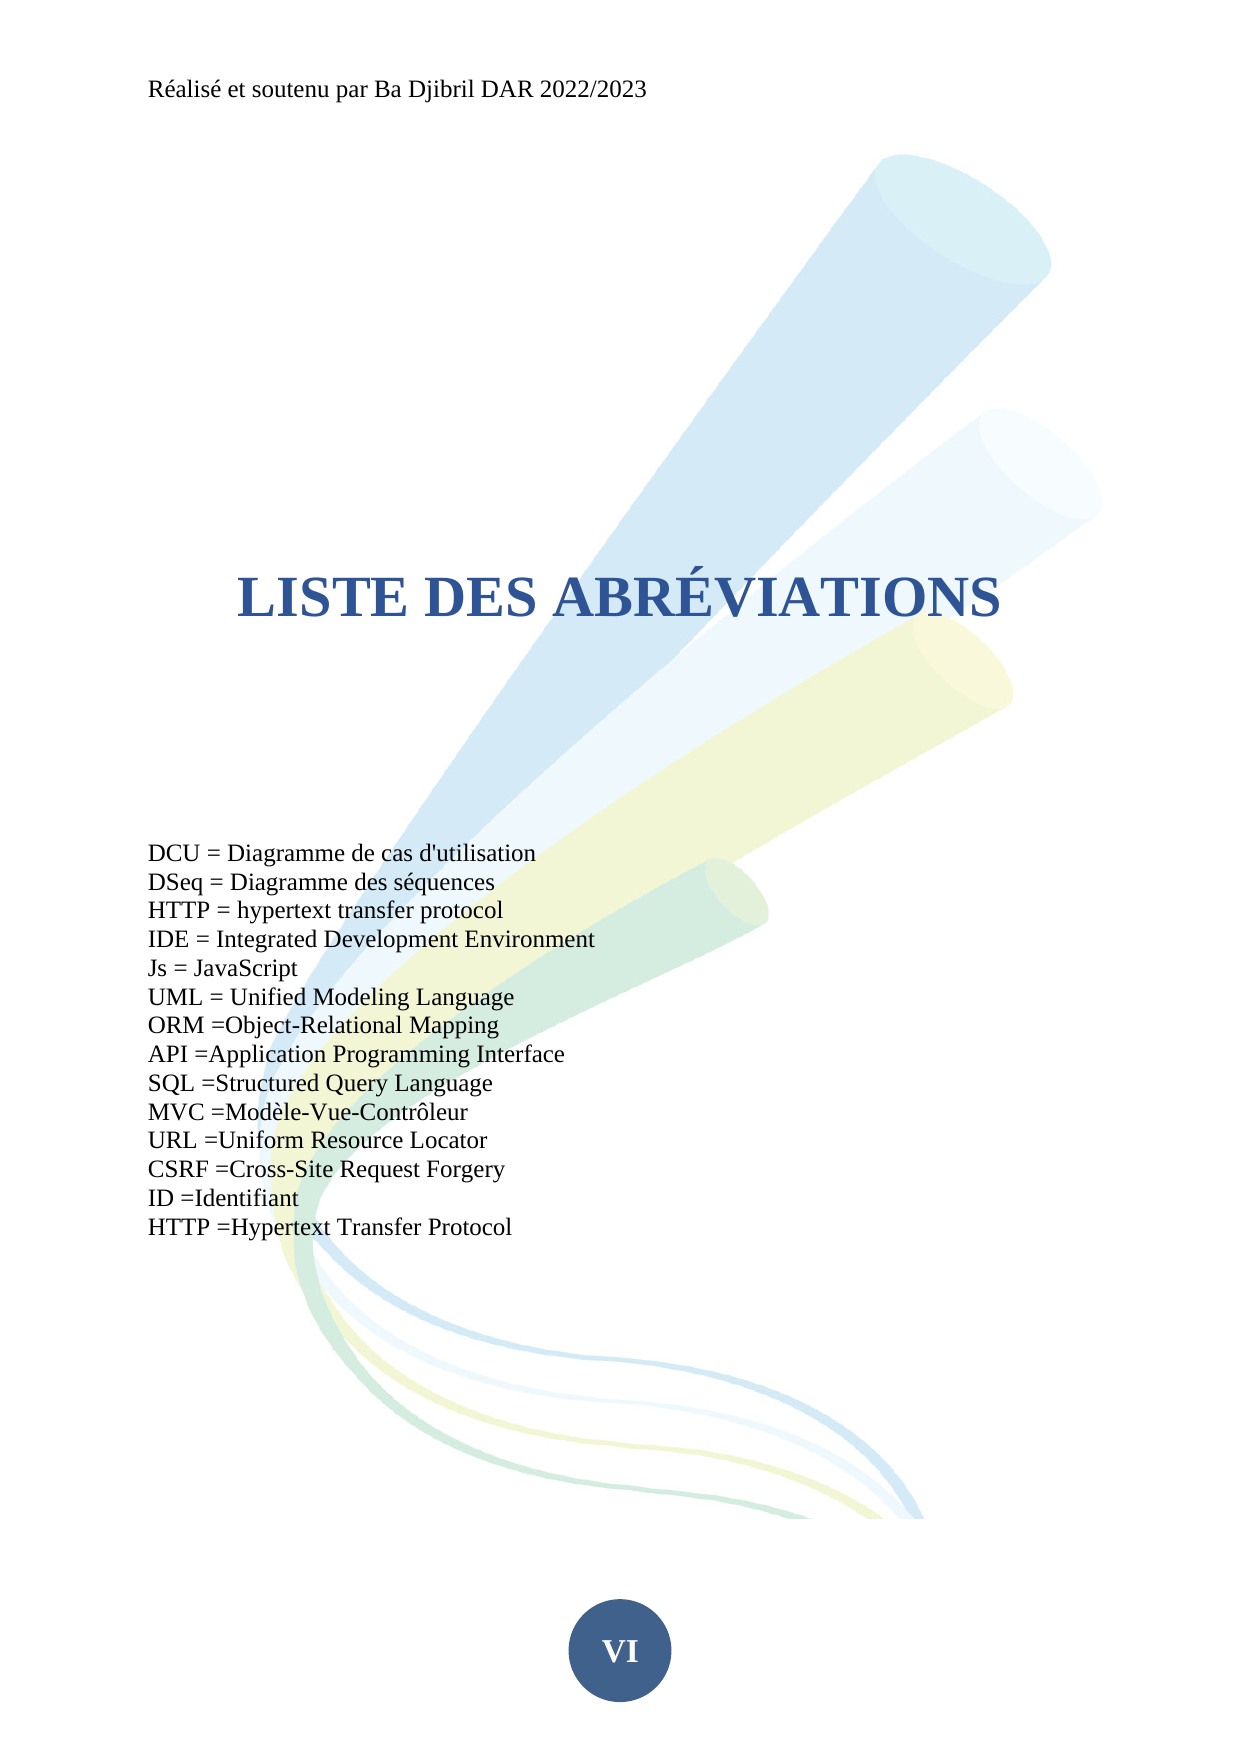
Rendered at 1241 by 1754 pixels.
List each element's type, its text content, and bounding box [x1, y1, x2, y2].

subtitle LISTE DES ABRÉVIATIONS [148, 562, 1093, 629]
text HTTP =Hypertext Transfer Protocol [148, 1212, 1093, 1240]
text DCU = Diagramme de cas d'utilisation [148, 838, 1093, 867]
text UML = Unified Modeling Language [148, 982, 1093, 1010]
picture [57, 59, 1205, 1519]
text ID =Identifiant [148, 1183, 1093, 1212]
text MVC =Modèle-Vue-Contrôleur [148, 1097, 1093, 1125]
text IDE = Integrated Development Environment [148, 924, 1093, 953]
text Js = JavaScript [148, 953, 1093, 982]
text SQL =Structured Query Language [148, 1068, 1093, 1097]
text ORM =Object-Relational Mapping [148, 1010, 1093, 1039]
text API =Application Programming Interface [148, 1039, 1093, 1068]
text CSRF =Cross-Site Request Forgery [148, 1154, 1093, 1183]
text HTTP = hypertext transfer protocol [148, 895, 1093, 924]
text DSeq = Diagramme des séquences [148, 867, 1093, 895]
text URL =Uniform Resource Locator [148, 1125, 1093, 1154]
